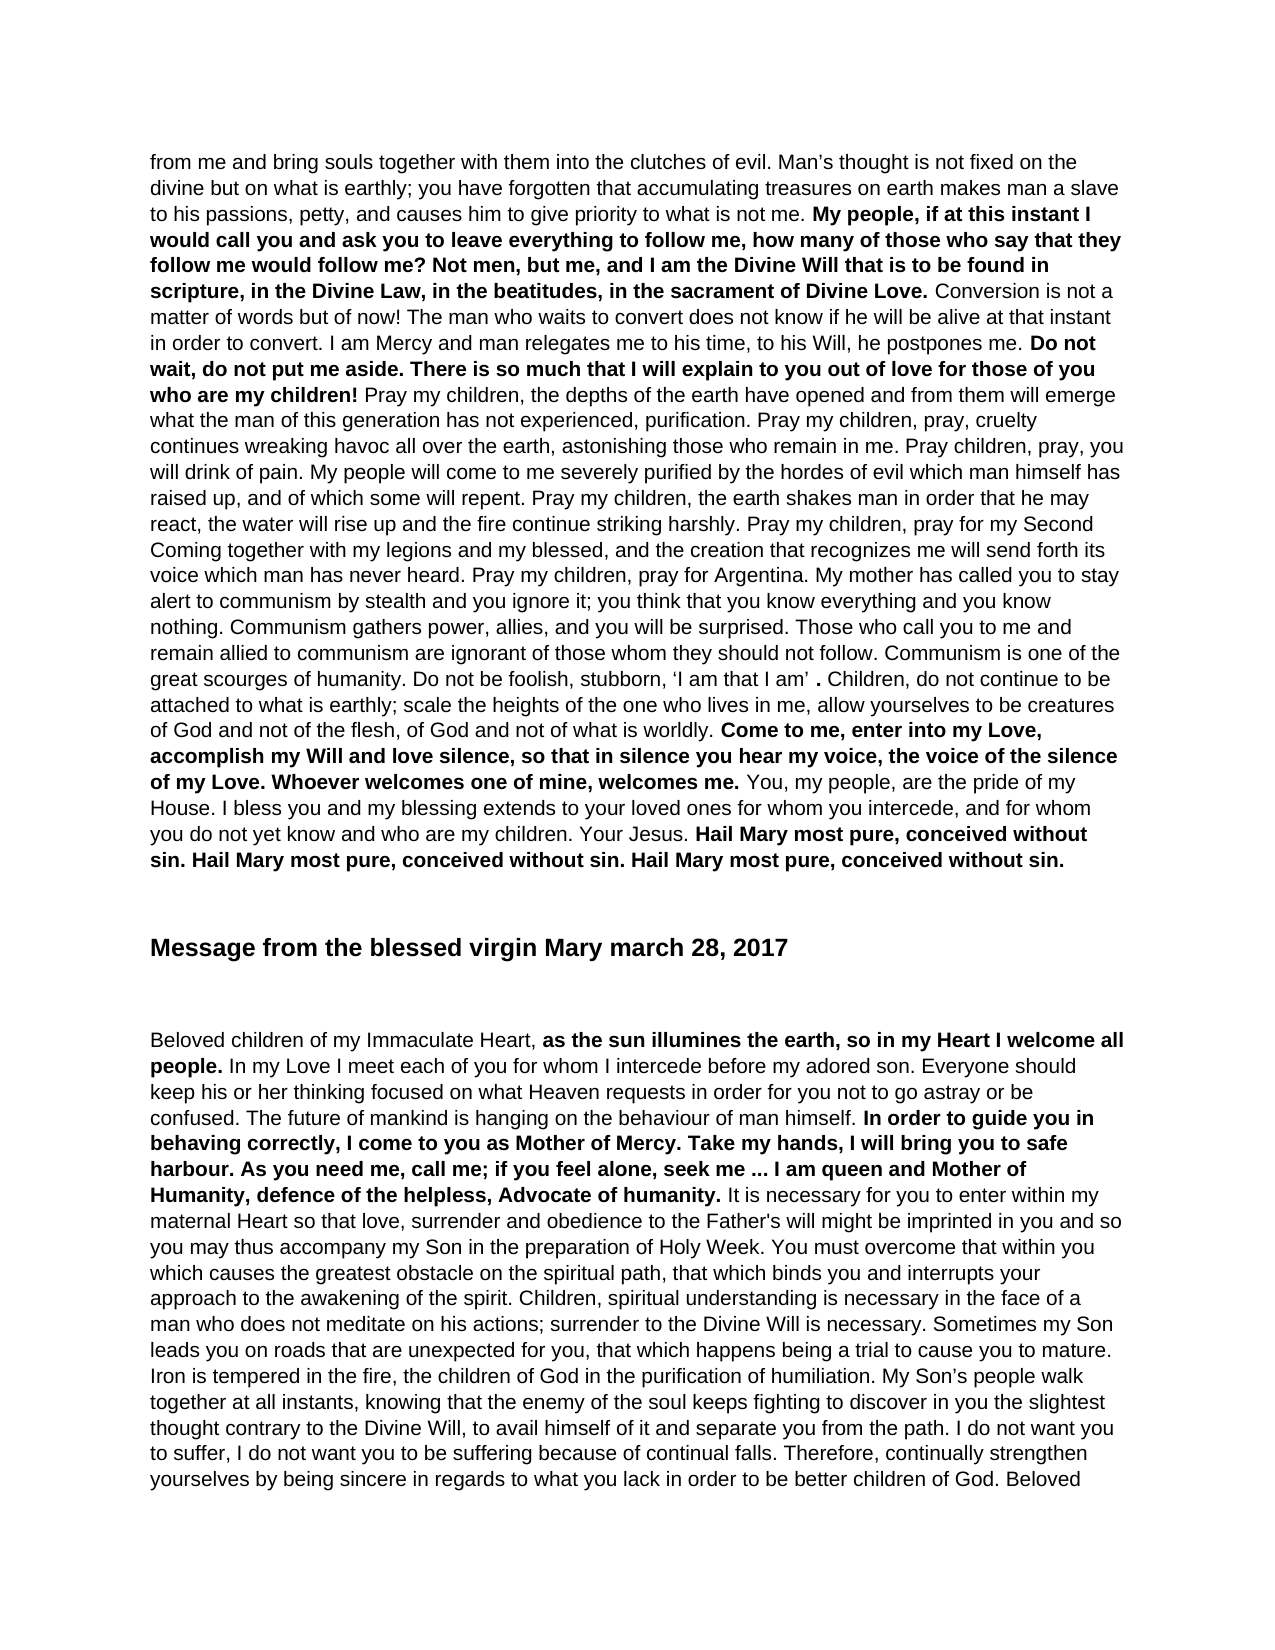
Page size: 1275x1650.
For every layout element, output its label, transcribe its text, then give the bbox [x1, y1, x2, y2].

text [150, 150, 1125, 871]
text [150, 1028, 1125, 1491]
text Message from the blessed virgin Mary march 28, 2017 [150, 932, 1125, 961]
